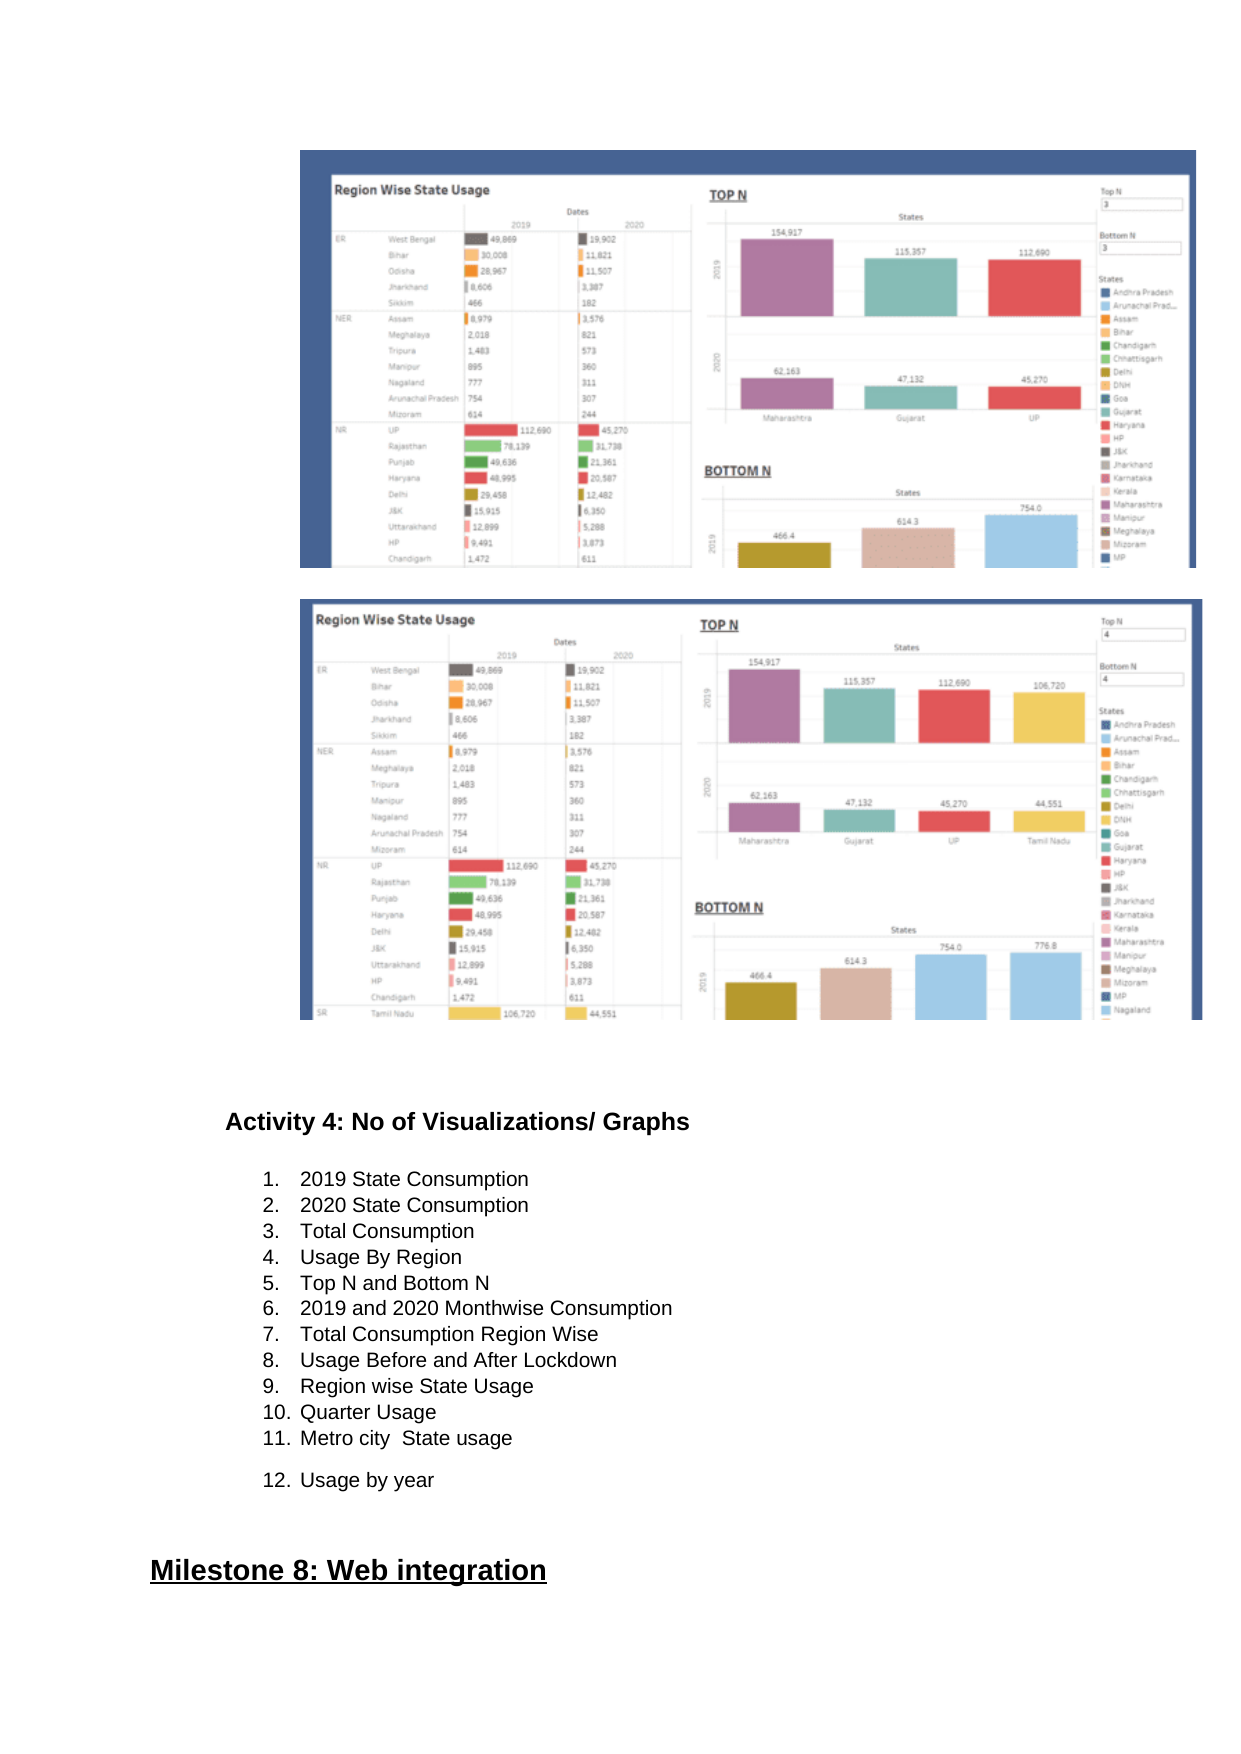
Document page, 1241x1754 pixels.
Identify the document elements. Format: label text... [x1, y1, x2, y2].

list Region wise State Usage [262, 1374, 1090, 1398]
list Usage by year [262, 1468, 1090, 1492]
list Usage Before and After Lockdown [262, 1348, 1090, 1372]
list Total Consumption [262, 1219, 1090, 1243]
list Metro city State usage [262, 1425, 1090, 1449]
picture [300, 599, 1203, 1020]
list 2019 State Consumption [262, 1167, 1090, 1191]
list Total Consumption Region Wise [262, 1322, 1090, 1346]
list 2019 and 2020 Monthwise Consumption [262, 1296, 1090, 1320]
text Milestone 8: Web integration [150, 1553, 1090, 1586]
picture [300, 150, 1197, 568]
list 2020 State Consumption [262, 1193, 1090, 1217]
text Activity 4: No of Visualizations/ Graphs [225, 1106, 1090, 1135]
list Usage By Region [262, 1244, 1090, 1268]
list Quarter Usage [262, 1399, 1090, 1423]
list Top N and Bottom N [262, 1270, 1090, 1294]
